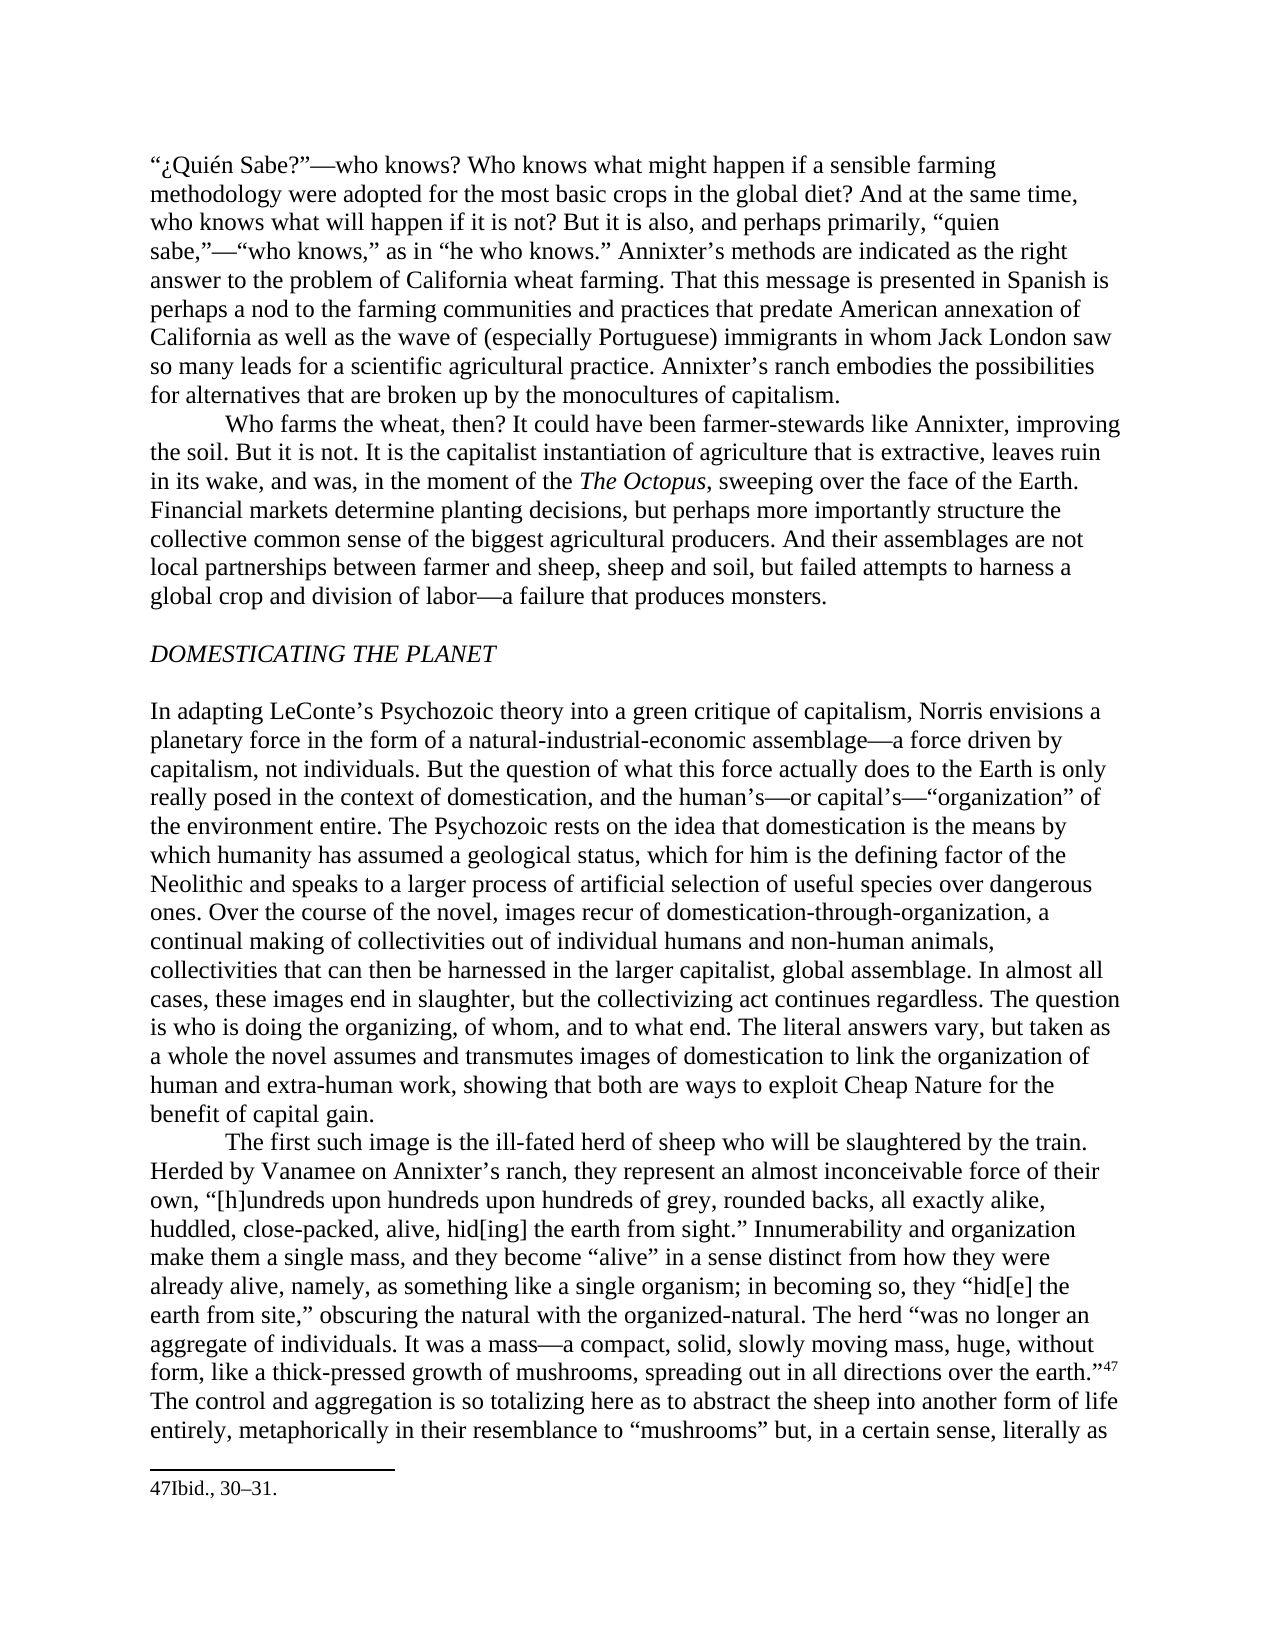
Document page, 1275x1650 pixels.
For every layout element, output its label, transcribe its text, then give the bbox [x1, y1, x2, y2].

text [150, 150, 1125, 409]
text In adapting LeConte’s Psychozoic theory into a green critique of capitalism, Norris envisions a planetary force in the form of a natural-industrial-economic assemblage—a force driven by capitalism, not individuals. But the question of what this force actually does to the Earth is only really posed in the context of domestication, and the human’s—or capital’s—“organization” of the environment entire. The Psychozoic rests on the idea that domestication is the means by which humanity has assumed a geological status, which for him is the defining factor of the Neolithic and speaks to a larger process of artificial selection of useful species over dangerous ones. Over the course of the novel, images recur of domestication-through-organization, a continual making of collectivities out of individual humans and non-human animals, collectivities that can then be harnessed in the larger capitalist, global assemblage. In almost all cases, these images end in slaughter, but the collectivizing act continues regardless. The question is who is doing the organizing, of whom, and to what end. The literal answers vary, but taken as a whole the novel assumes and transmutes images of domestication to link the organization of human and extra-human work, showing that both are ways to exploit Cheap Nature for the benefit of capital gain. [150, 696, 1125, 1127]
text Who farms the wheat, then? It could have been farmer-stewards like Annixter, improving the soil. But it is not. It is the capitalist instantiation of agriculture that is extractive, leaves ruin in its wake, and was, in the moment of the The Octopus, sweeping over the face of the Earth. Financial markets determine planting decisions, but perhaps more importantly structure the collective common sense of the biggest agricultural producers. And their assemblages are not local partnerships between farmer and sheep, sheep and soil, but failed attempts to harness a global crop and division of labor—a failure that produces monsters. [150, 409, 1125, 610]
text DOMESTICATING THE PLANET [150, 639, 1125, 667]
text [150, 1127, 1125, 1444]
